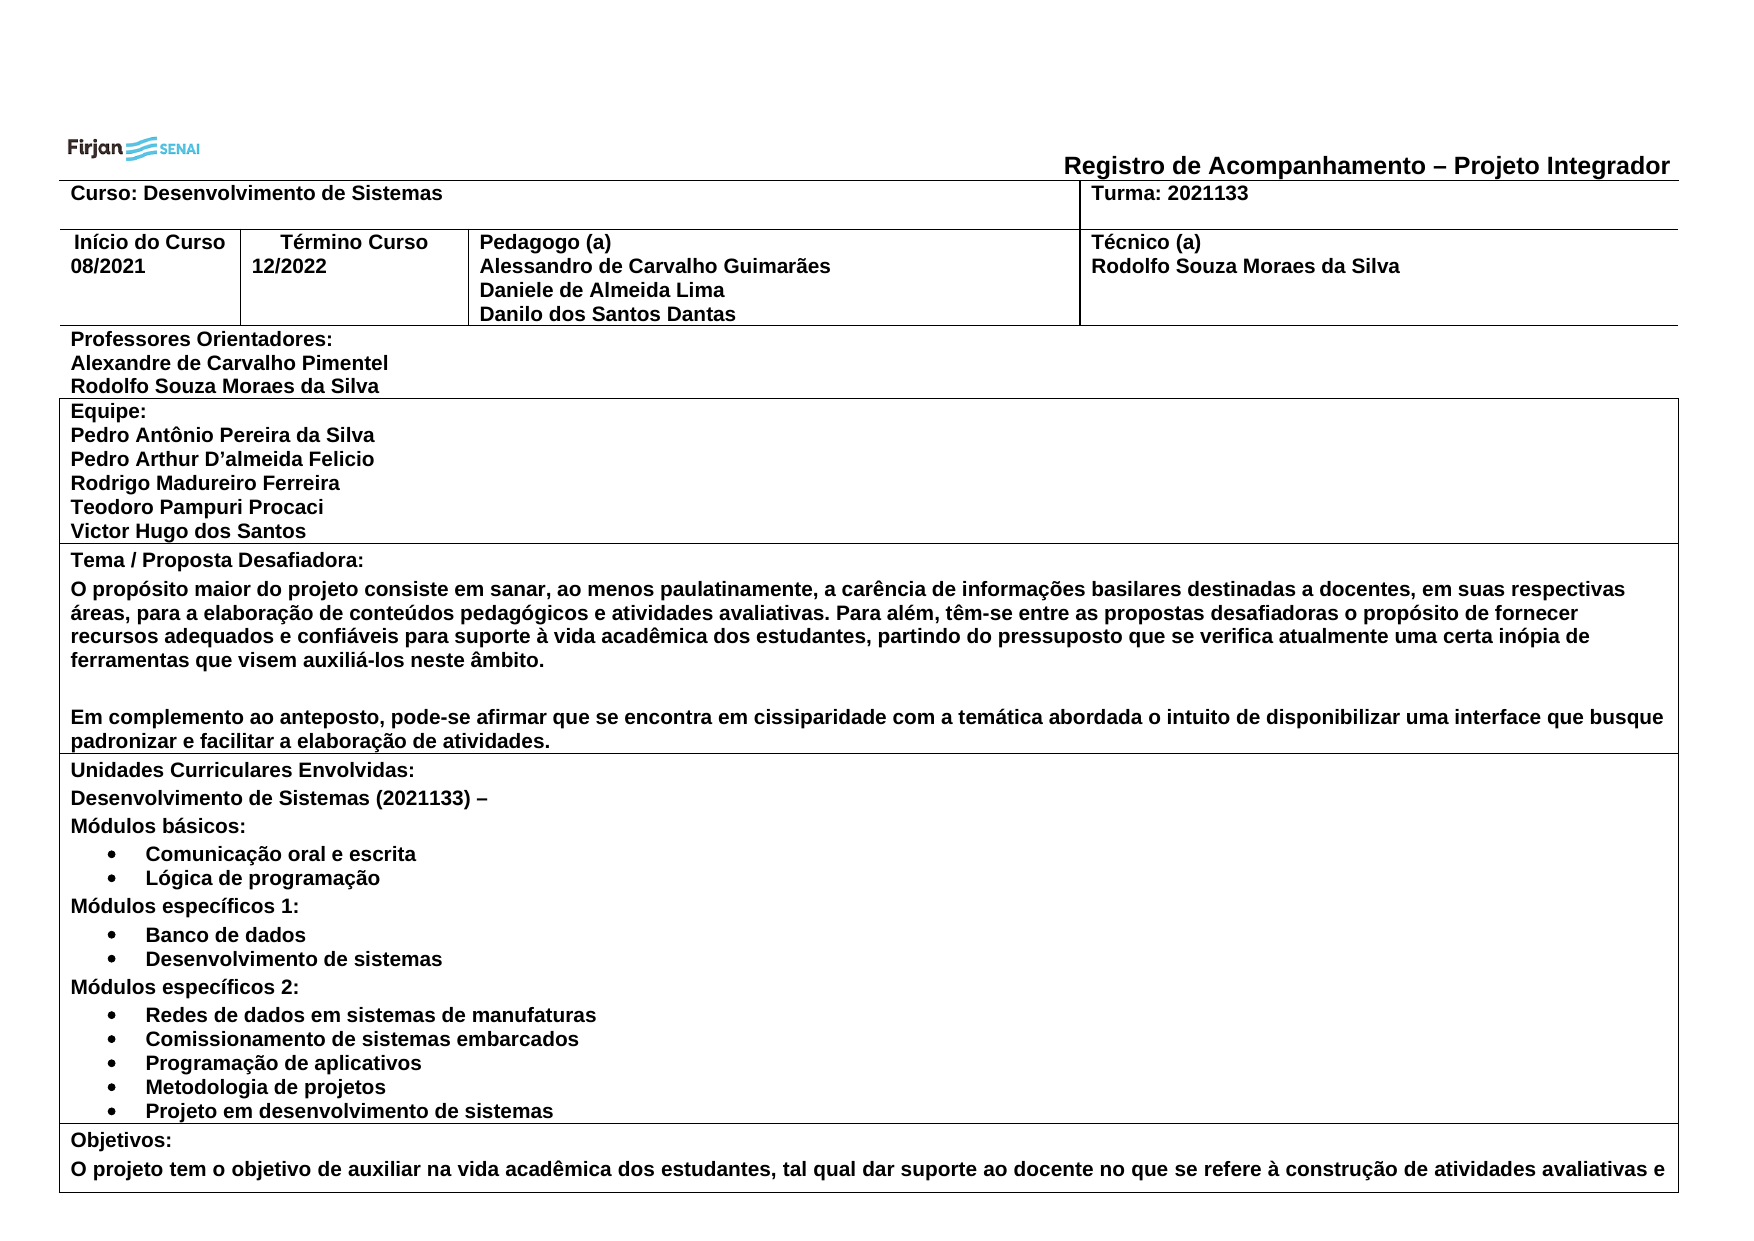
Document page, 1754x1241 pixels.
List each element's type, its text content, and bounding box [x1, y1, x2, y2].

table_cell Tema / Proposta Desafiadora: O propósito maior do projeto consiste em sanar, ao menos paulatinamente, a carência de informações basilares destinadas a docentes, em suas respectivas áreas, para a elaboração de conteúdos pedagógicos e atividades avaliativas. Para além, têm-se entre as propostas desafiadoras o propósito de fornecer recursos adequados e confiáveis para suporte à vida acadêmica dos estudantes, partindo do pressuposto que se verifica atualmente uma certa inópia de ferramentas que visem auxiliá-los neste âmbito. Em complemento ao anteposto, pode-se afirmar que se encontra em cissiparidade com a temática abordada o intuito de disponibilizar uma interface que busque padronizar e facilitar a elaboração de atividades. [60, 544, 1678, 752]
table_cell Término Curso 12/2022 [241, 230, 468, 325]
table_header Turma: 2021133 [1081, 181, 1678, 228]
picture [59, 73, 208, 175]
table_cell Professores Orientadores: Alexandre de Carvalho Pimentel Rodolfo Souza Moraes da Silva [59, 325, 1678, 398]
table_header Curso: Desenvolvimento de Sistemas [59, 181, 1079, 228]
table_cell Equipe: Pedro Antônio Pereira da Silva Pedro Arthur D’almeida Felicio Rodrigo Madureiro Ferreira Teodoro Pampuri Procaci Victor Hugo dos Santos [60, 399, 1678, 543]
table_cell Técnico (a) Rodolfo Souza Moraes da Silva [1081, 230, 1678, 325]
table_cell Unidades Curriculares Envolvidas: Desenvolvimento de Sistemas (2021133) – Módulos básicos: Comunicação oral e escrita Lógica de programação Módulos específicos 1: Banco de dados Desenvolvimento de sistemas Módulos específicos 2: Redes de dados em sistemas de manufaturas Comissionamento de sistemas embarcados Programação de aplicativos Metodologia de projetos Projeto em desenvolvimento de sistemas [60, 754, 1678, 1123]
table_cell Início do Curso 08/2021 [59, 229, 240, 325]
table_cell Pedagogo (a) Alessandro de Carvalho Guimarães Daniele de Almeida Lima Danilo dos Santos Dantas [469, 230, 1079, 325]
